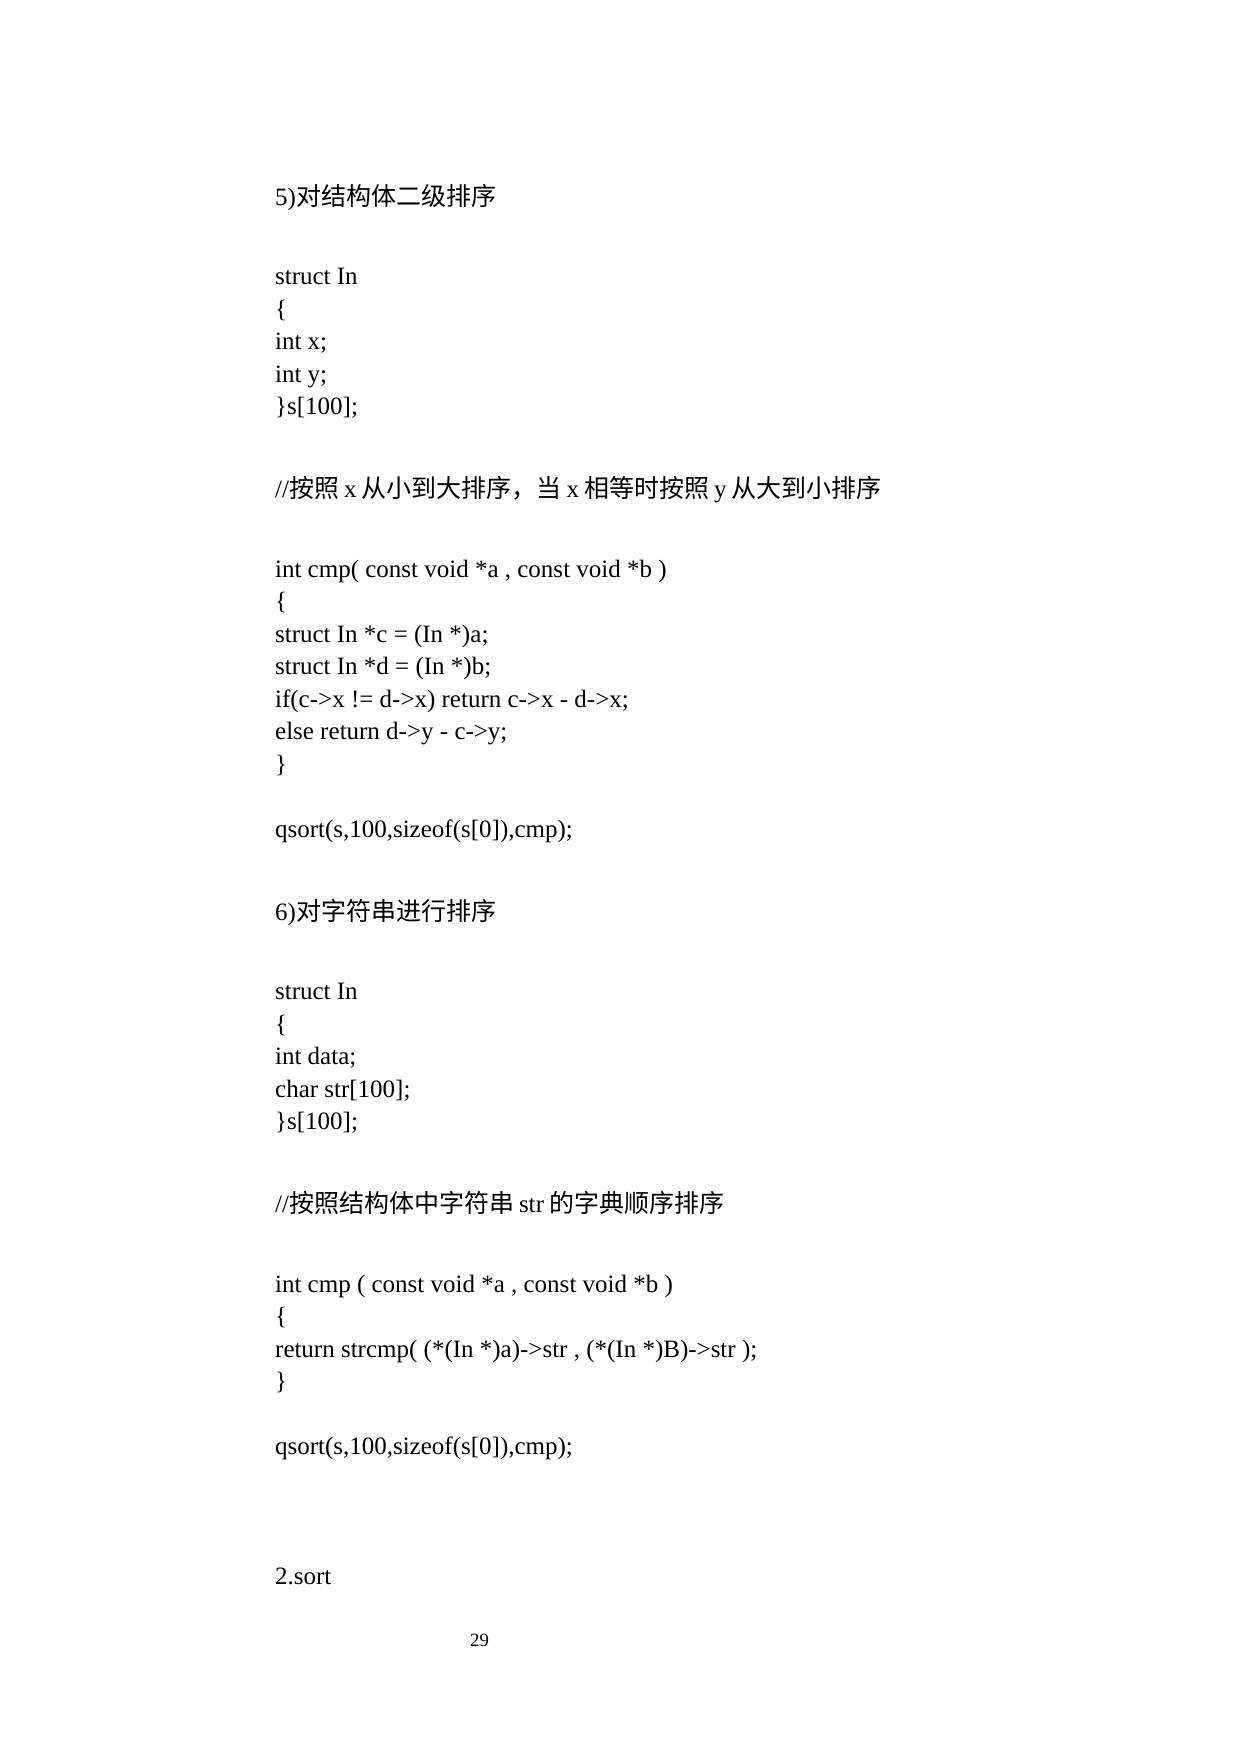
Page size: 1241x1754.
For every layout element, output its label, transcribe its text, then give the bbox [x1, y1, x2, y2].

text else return d->y - c->y; [231, 714, 1053, 747]
text struct In [231, 974, 1053, 1007]
text { [231, 584, 1053, 617]
text //按照x从小到大排序，当x相等时按照y从大到小排序 [231, 454, 1053, 519]
text int data; [231, 1039, 1053, 1072]
text }s[100]; [231, 389, 1053, 422]
list sort [231, 1559, 1053, 1592]
text struct In [231, 259, 1053, 292]
text 6)对字符串进行排序 [231, 877, 1053, 942]
text struct In *c = (In *)a; [231, 617, 1053, 649]
text return strcmp( (*(In *)a)->str , (*(In *)B)->str ); [231, 1332, 1053, 1364]
text int y; [231, 357, 1053, 389]
text if(c->x != d->x) return c->x - d->x; [231, 682, 1053, 714]
text qsort(s,100,sizeof(s[0]),cmp); [231, 1429, 1053, 1462]
text int cmp( const void *a , const void *b ) [231, 552, 1053, 584]
text { [231, 292, 1053, 324]
text struct In *d = (In *)b; [231, 649, 1053, 682]
text char str[100]; [231, 1072, 1053, 1104]
text //按照结构体中字符串str的字典顺序排序 [231, 1169, 1053, 1234]
text }s[100]; [231, 1104, 1053, 1137]
text qsort(s,100,sizeof(s[0]),cmp); [231, 812, 1053, 844]
text } [231, 747, 1053, 779]
text int cmp ( const void *a , const void *b ) [231, 1267, 1053, 1299]
text } [231, 1364, 1053, 1397]
text { [231, 1299, 1053, 1332]
text { [231, 1007, 1053, 1039]
text int x; [231, 324, 1053, 357]
text 5)对结构体二级排序 [231, 162, 1053, 227]
